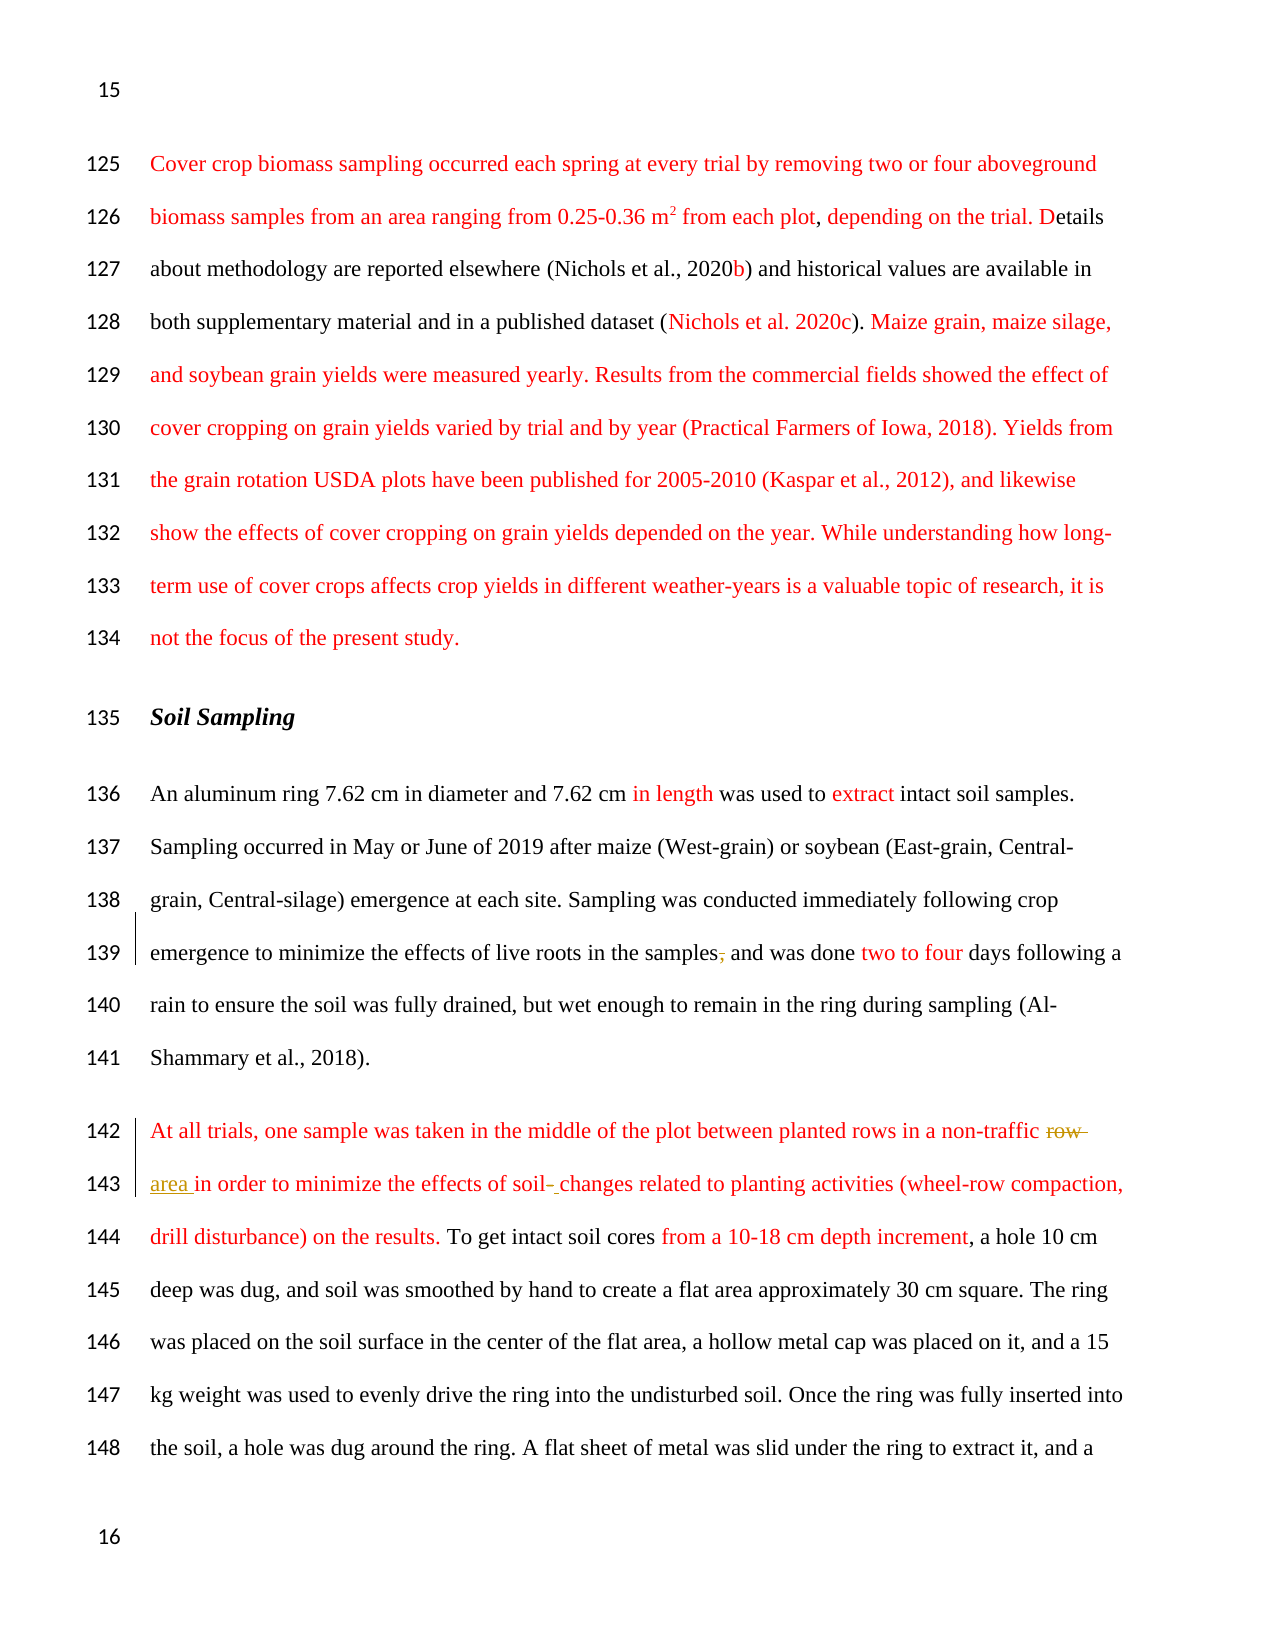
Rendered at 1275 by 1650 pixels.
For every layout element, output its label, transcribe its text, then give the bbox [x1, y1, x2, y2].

text Cover crop biomass sampling occurred each spring at every trial by removing two or four aboveground biomass samples from an area ranging from 0.25-0.36 m2 from each plot, depending on the trial. Details about methodology are reported elsewhere (Nichols et al., 2020b) and historical values are available in both supplementary material and in a published dataset (Nichols et al. 2020c). Maize grain, maize silage, and soybean grain yields were measured yearly. Results from the commercial fields showed the effect of cover cropping on grain yields varied by trial and by year (Practical Farmers of Iowa, 2018). Yields from the grain rotation USDA plots have been published for 2005-2010 (Kaspar et al., 2012), and likewise show the effects of cover cropping on grain yields depended on the year. While understanding how long-term use of cover crops affects crop yields in different weather-years is a valuable topic of research, it is not the focus of the present study. [150, 150, 1125, 651]
text An aluminum ring 7.62 cm in diameter and 7.62 cm in length was used to extract intact soil samples. Sampling occurred in May or June of 2019 after maize (West-grain) or soybean (East-grain, Central-grain, Central-silage) emergence at each site. Sampling was conducted immediately following crop emergence to minimize the effects of live roots in the samples and was done two to four days following a rain to ensure the soil was fully drained, but wet enough to remain in the ring during sampling (Al-Shammary et al., 2018). [150, 780, 1125, 1070]
subtitle Soil Sampling [150, 702, 1125, 731]
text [150, 1117, 1125, 1460]
